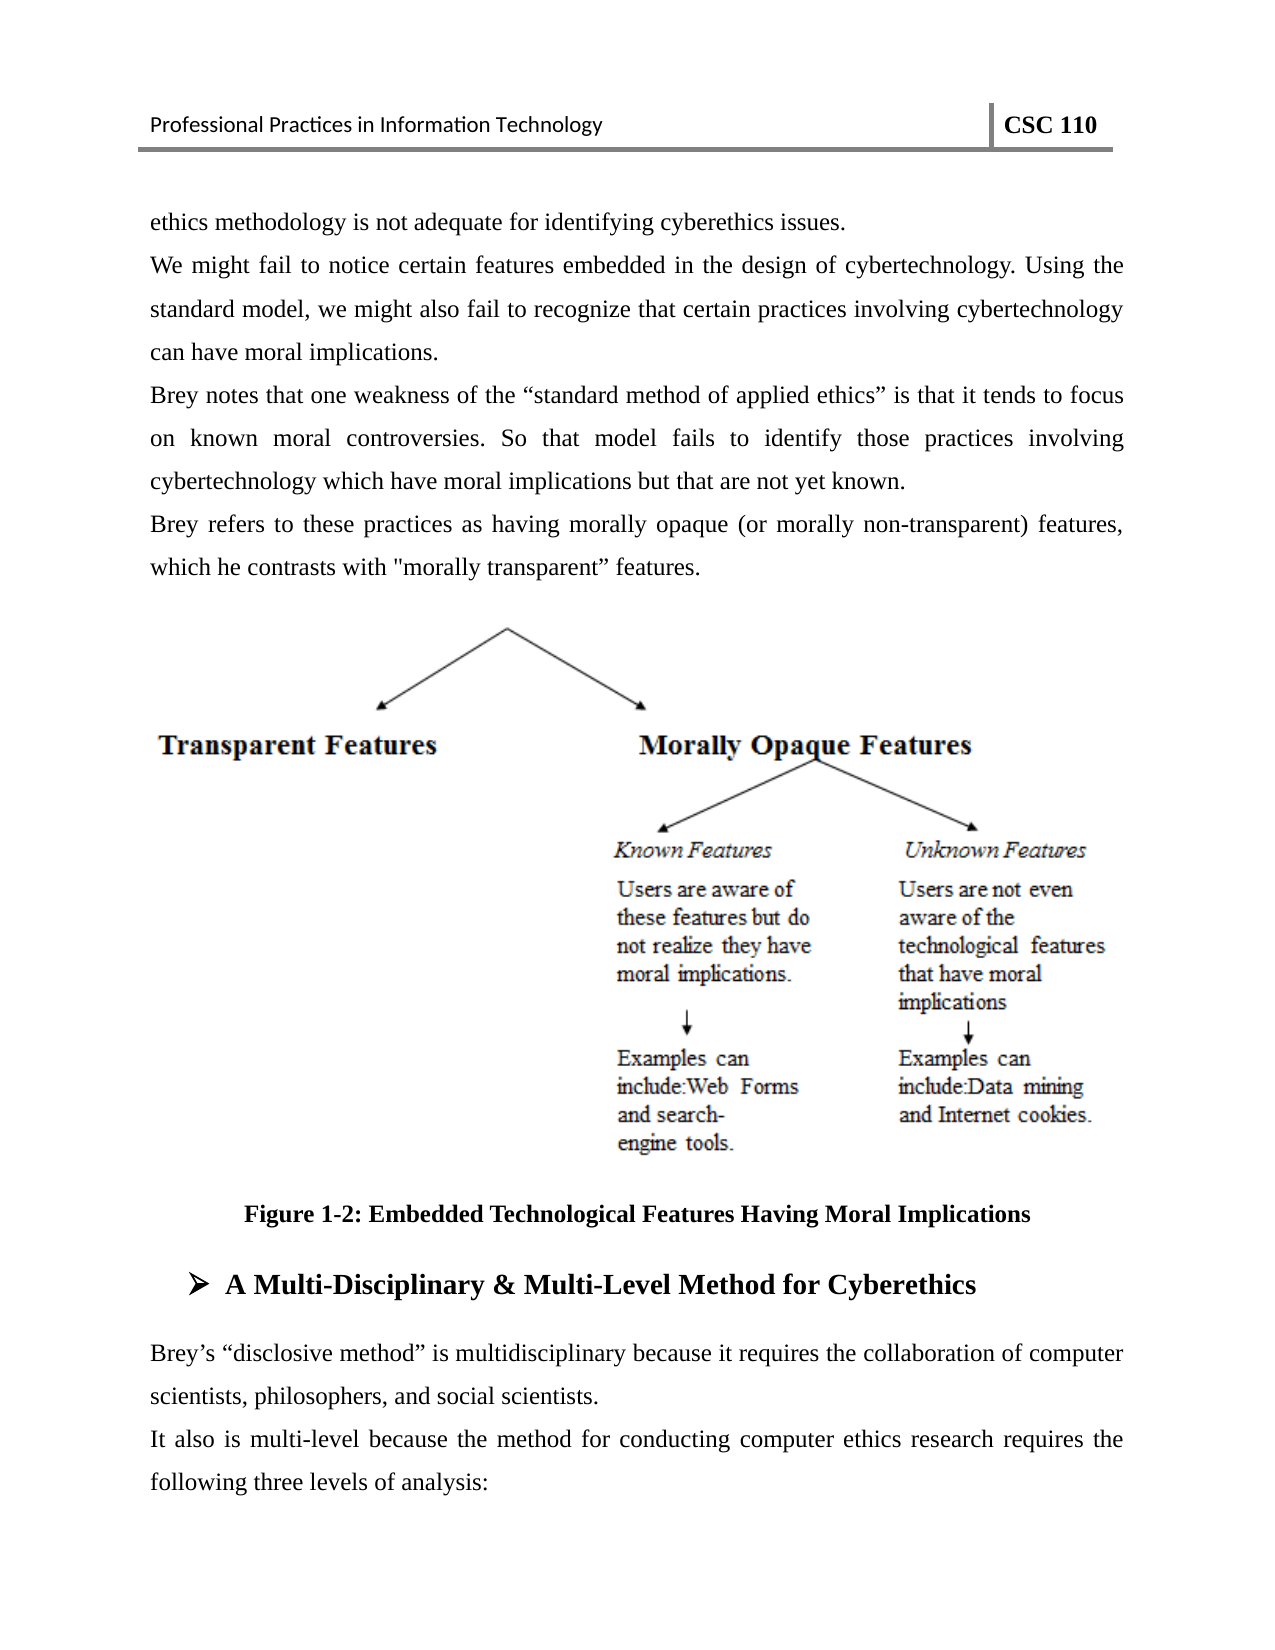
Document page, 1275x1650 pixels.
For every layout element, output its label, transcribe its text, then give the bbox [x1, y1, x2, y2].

picture [150, 595, 1129, 1199]
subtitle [150, 207, 1125, 236]
subtitle Brey’s “disclosive method” is multidisciplinary because it requires the collaboration of computer scientists, philosophers, and social scientists. [150, 1338, 1125, 1410]
list A Multi-Disciplinary & Multi-Level Method for Cyberethics [187, 1267, 1125, 1301]
subtitle We might fail to notice certain features embedded in the design of cybertechnology. Using the standard model, we might also fail to recognize that certain practices involving cybertechnology can have moral implications. [150, 251, 1125, 366]
subtitle Figure 1-2: Embedded Technological Features Having Moral Implications [150, 1199, 1125, 1227]
subtitle Brey notes that one weakness of the “standard method of applied ethics” is that it tends to focus on known moral controversies. So that model fails to identify those practices involving cybertechnology which have moral implications but that are not yet known. [150, 380, 1125, 495]
subtitle It also is multi-level because the method for conducting computer ethics research requires the following three levels of analysis: [150, 1424, 1125, 1496]
subtitle Brey refers to these practices as having morally opaque (or morally non-transparent) features, which he contrasts with "morally transparent” features. [150, 509, 1125, 581]
